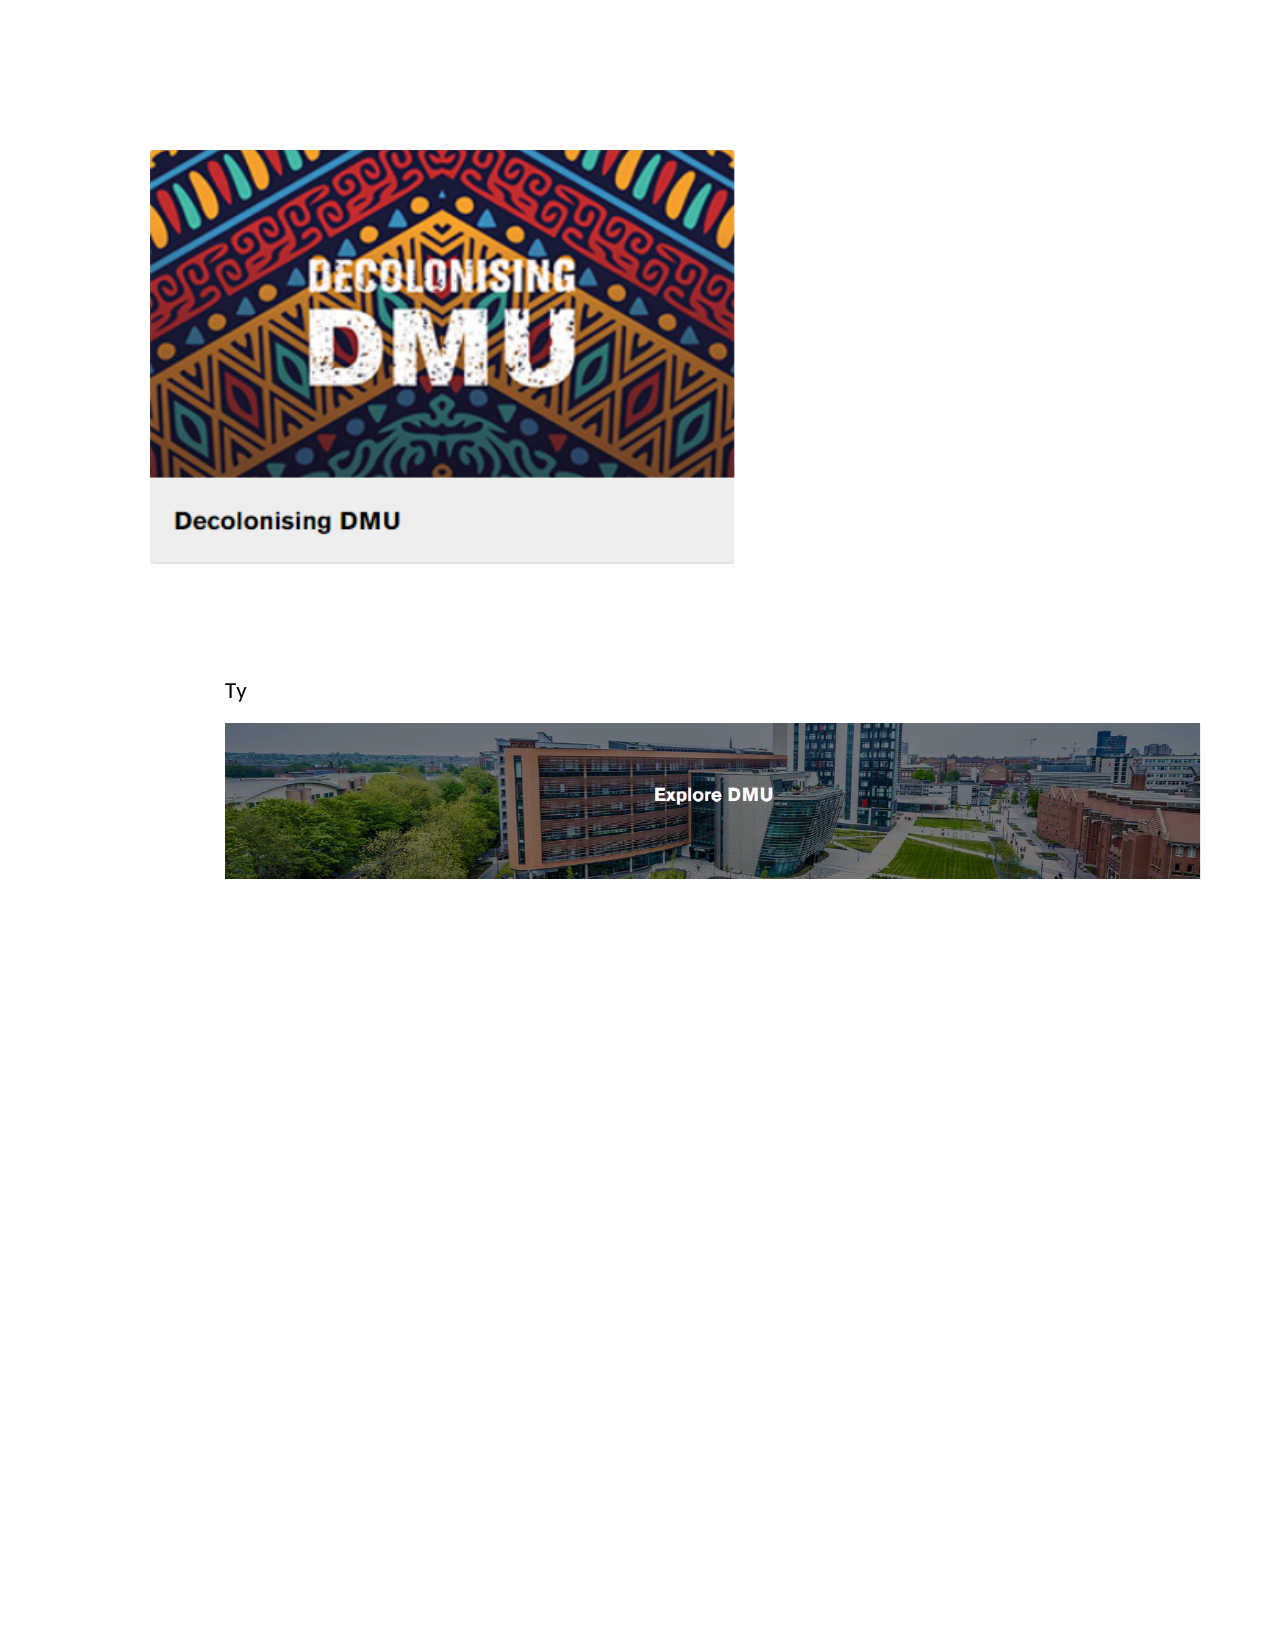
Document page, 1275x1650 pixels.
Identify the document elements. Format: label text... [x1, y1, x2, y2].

text Ty [150, 677, 1125, 705]
picture [225, 723, 1200, 879]
